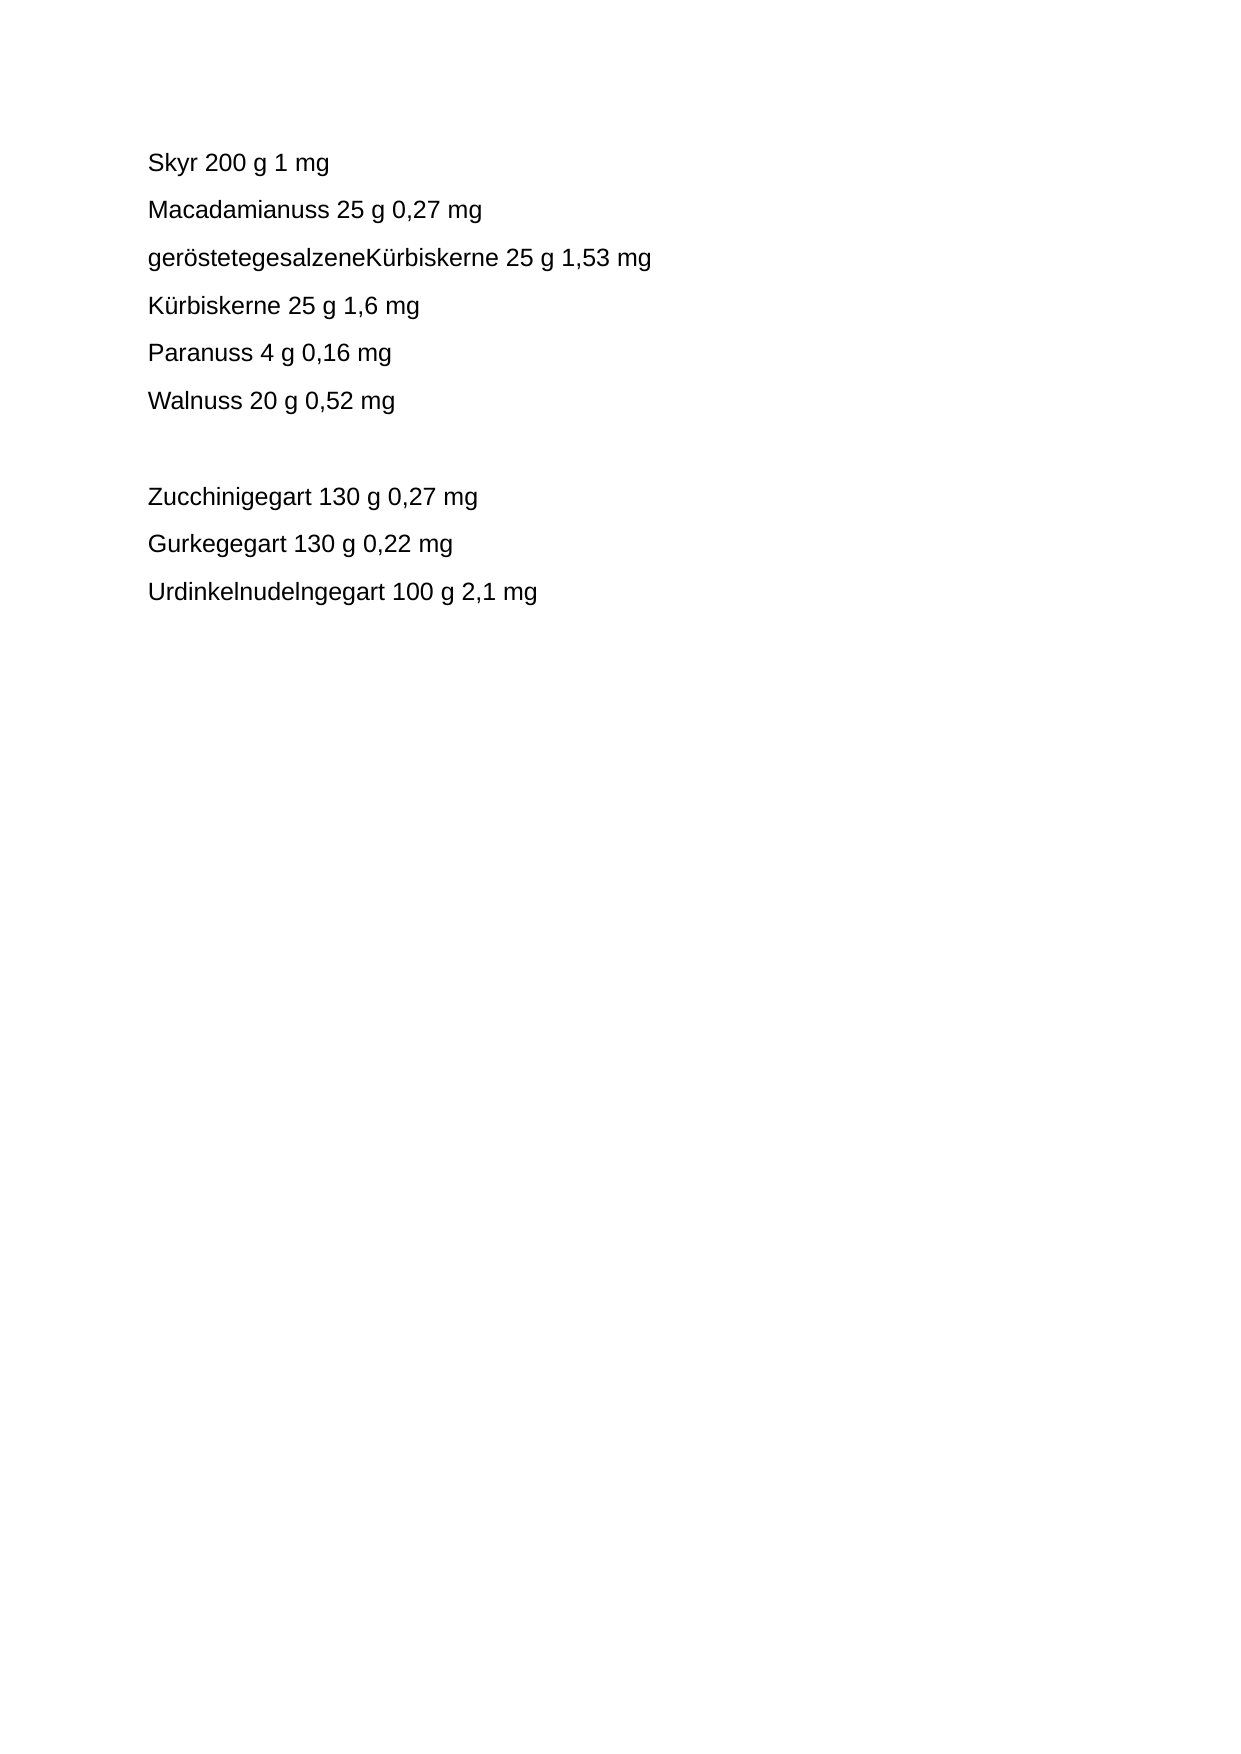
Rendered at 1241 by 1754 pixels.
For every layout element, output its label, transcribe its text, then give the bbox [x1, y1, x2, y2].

text Urdinkelnudelngegart 100 g 2,1 mg [148, 577, 1093, 606]
text Skyr 200 g 1 mg [148, 148, 1093, 176]
text Zucchinigegart 130 g 0,27 mg [148, 482, 1093, 510]
text Paranuss 4 g 0,16 mg [148, 338, 1093, 367]
text geröstetegesalzeneKürbiskerne 25 g 1,53 mg [148, 243, 1093, 272]
text Kürbiskerne 25 g 1,6 mg [148, 291, 1093, 319]
text Gurkegegart 130 g 0,22 mg [148, 529, 1093, 558]
text Walnuss 20 g 0,52 mg [148, 386, 1093, 415]
text Macadamianuss 25 g 0,27 mg [148, 195, 1093, 224]
